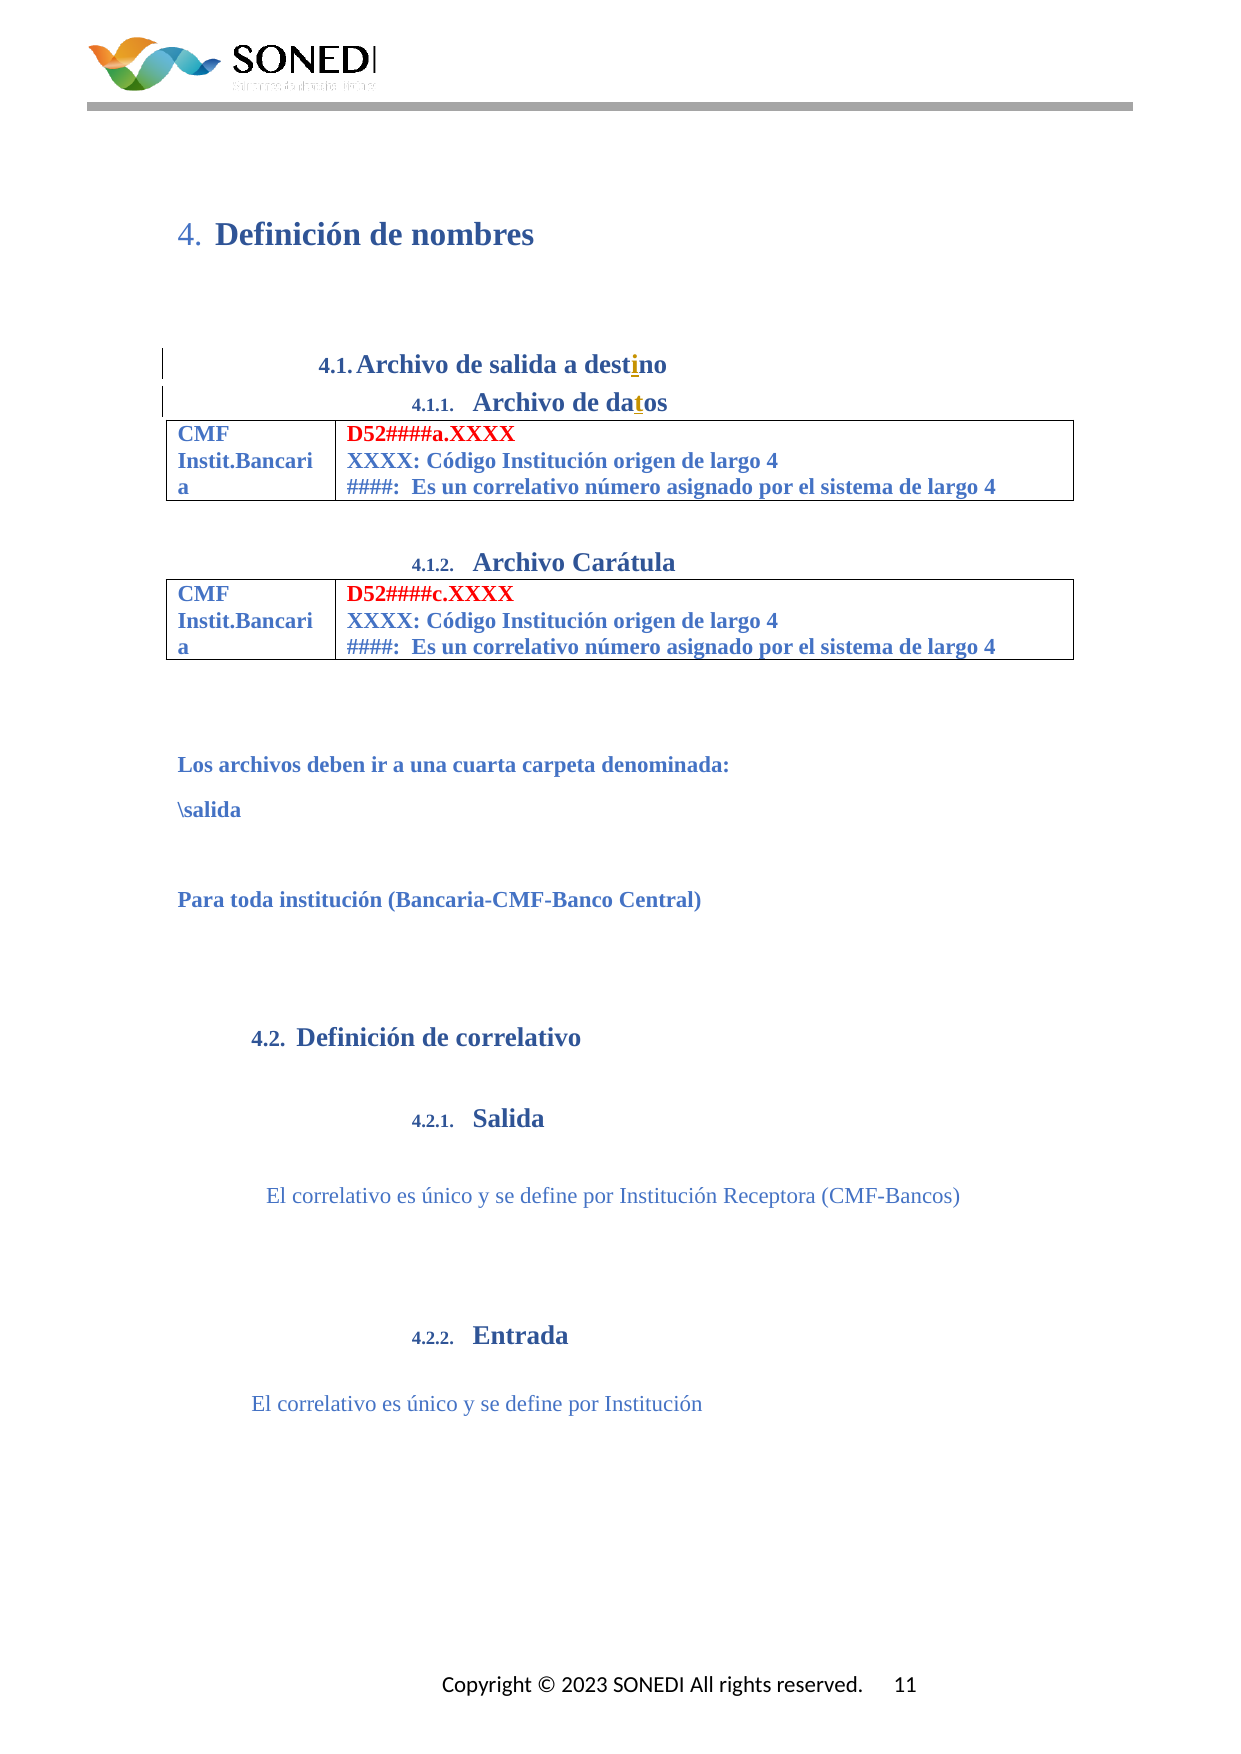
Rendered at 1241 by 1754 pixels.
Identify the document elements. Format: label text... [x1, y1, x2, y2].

text El correlativo es único y se define por Institución [177, 1390, 1181, 1417]
text Los archivos deben ir a una cuarta carpeta denominada: [177, 751, 1181, 777]
table_header CMF Instit.Bancaria [167, 580, 335, 659]
subtitle Entrada [412, 1319, 1181, 1350]
text Para toda institución (Bancaria-CMF-Banco Central) [177, 886, 1181, 912]
table_header D52####c.XXXX XXXX: Código Institución origen de largo 4 ####: Es un correlativo número asignado por el sistema de largo 4 [336, 580, 1073, 659]
table_header D52####a.XXXX XXXX: Código Institución origen de largo 4 ####: Es un correlativo número asignado por el sistema de largo 4 [336, 421, 1073, 499]
subtitle Archivo Carátula [412, 546, 1181, 577]
subtitle Archivo de salida a destno [318, 348, 1181, 379]
text El correlativo es único y se define por Institución Receptora (CMF-Bancos) [177, 1182, 1181, 1208]
text \salida [177, 796, 1181, 822]
subtitle Definición de nombres [177, 214, 1181, 252]
subtitle Definición de correlativo [251, 1021, 1181, 1052]
table_header CMF Instit.Bancaria [167, 421, 335, 499]
subtitle Archivo de daos [412, 386, 1181, 417]
picture [87, 37, 376, 91]
subtitle Salida [412, 1102, 1181, 1133]
